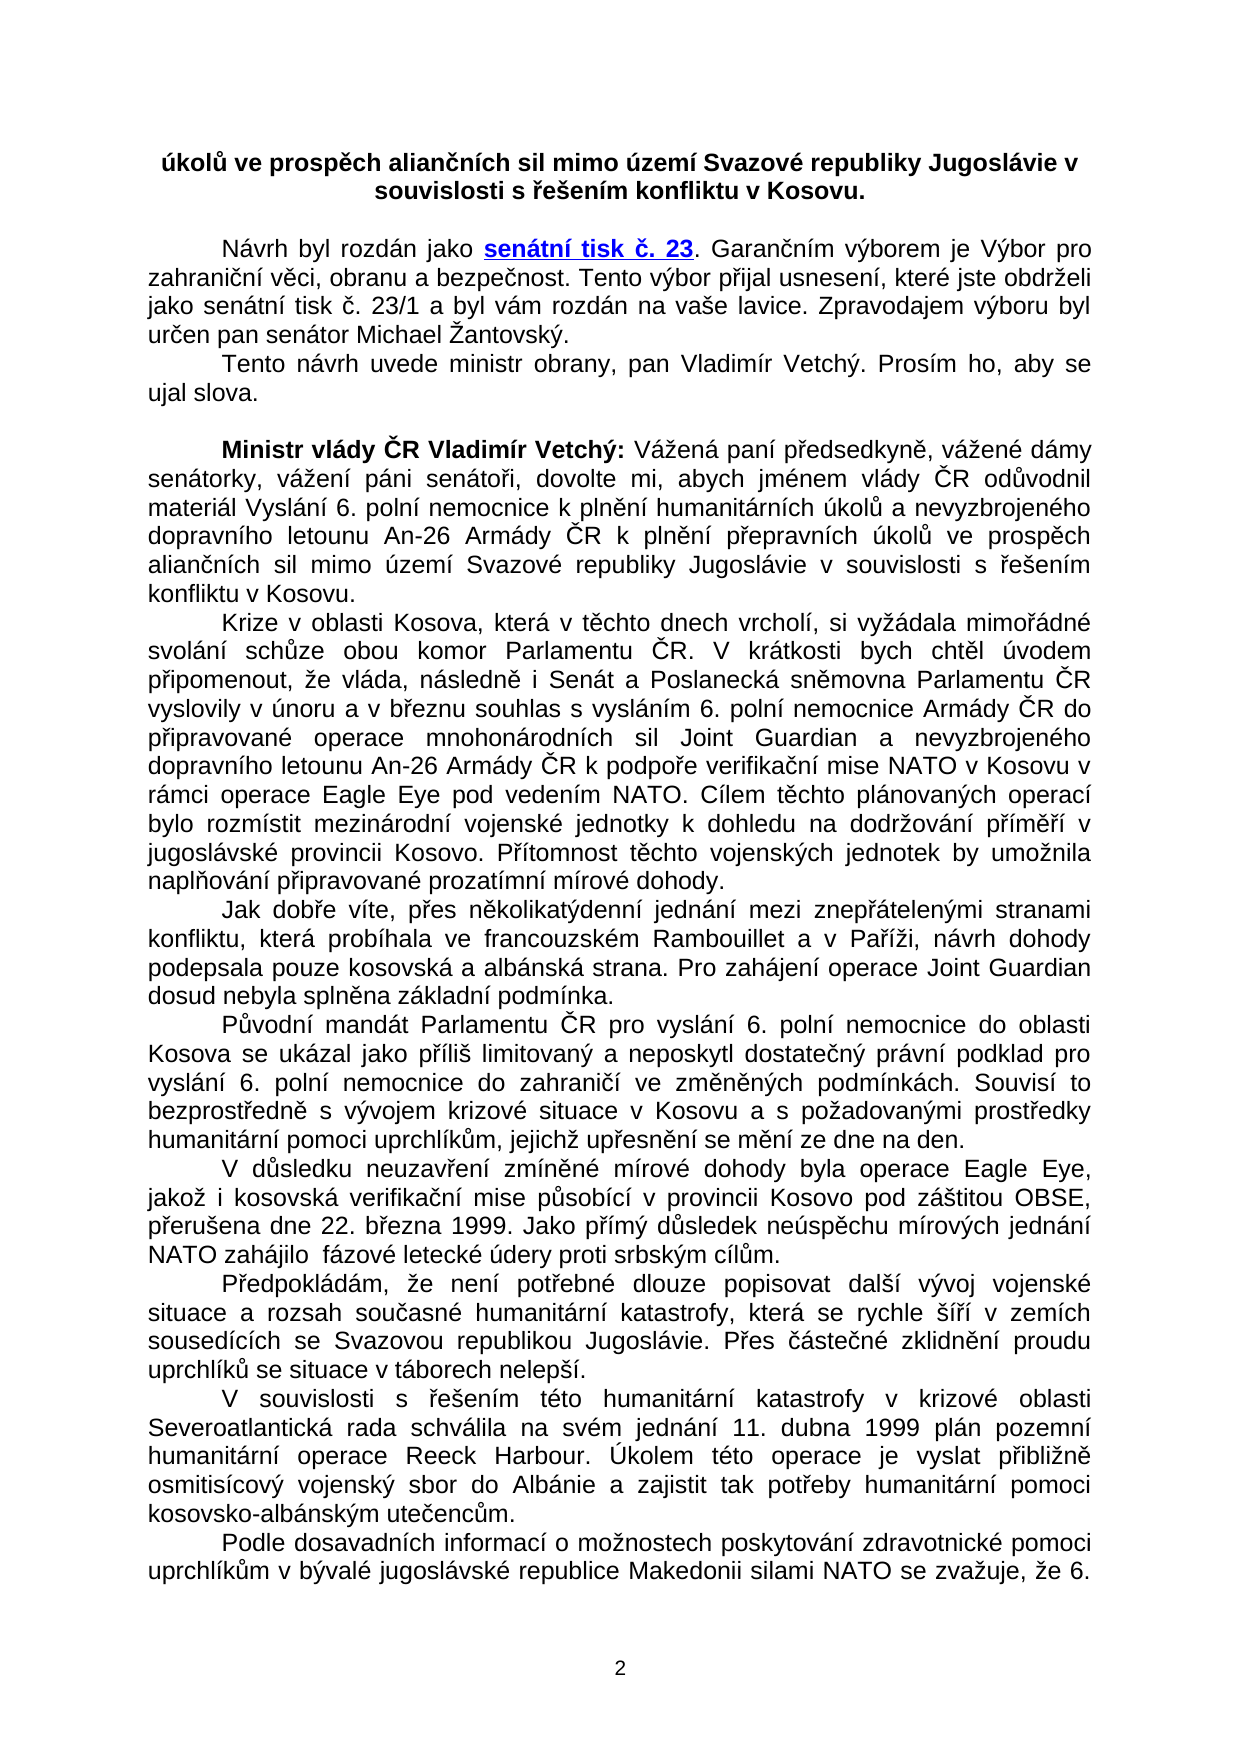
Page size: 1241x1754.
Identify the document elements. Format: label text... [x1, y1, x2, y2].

text Krize v oblasti Kosova, která v těchto dnech vrcholí, si vyžádala mimořádné svolání schůze obou komor Parlamentu ČR. V krátkosti bych chtěl úvodem připomenout, že vláda, následně i Senát a Poslanecká sněmovna Parlamentu ČR vyslovily v únoru a v březnu souhlas s vysláním 6. polní nemocnice Armády ČR do připravované operace mnohonárodních sil Joint Guardian a nevyzbrojeného dopravního letounu An-26 Armády ČR k podpoře verifikační mise NATO v Kosovu v rámci operace Eagle Eye pod vedením NATO. Cílem těchto plánovaných operací bylo rozmístit mezinárodní vojenské jednotky k dohledu na dodržování příměří v jugoslávské provincii Kosovo. Přítomnost těchto vojenských jednotek by umožnila naplňování připravované prozatímní mírové dohody. [148, 608, 1093, 895]
text Předpokládám, že není potřebné dlouze popisovat další vývoj vojenské situace a rozsah současné humanitární katastrofy, která se rychle šíří v zemích sousedících se Svazovou republikou Jugoslávie. Přes částečné zklidnění proudu uprchlíků se situace v táborech nelepší. [148, 1269, 1093, 1384]
text V souvislosti s řešením této humanitární katastrofy v krizové oblasti Severoatlantická rada schválila na svém jednání 11. dubna 1999 plán pozemní humanitární operace Reeck Harbour. Úkolem této operace je vyslat přibližně osmitisícový vojenský sbor do Albánie a zajistit tak potřeby humanitární pomoci kosovsko-albánským utečencům. [148, 1384, 1093, 1528]
text V důsledku neuzavření zmíněné mírové dohody byla operace Eagle Eye, jakož i kosovská verifikační mise působící v provincii Kosovo pod záštitou OBSE, přerušena dne 22. března 1999. Jako přímý důsledek neúspěchu mírových jednání NATO zahájilo fázové letecké údery proti srbským cílům. [148, 1154, 1093, 1269]
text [148, 148, 1093, 205]
text Původní mandát Parlamentu ČR pro vyslání 6. polní nemocnice do oblasti Kosova se ukázal jako příliš limitovaný a neposkytl dostatečný právní podklad pro vyslání 6. polní nemocnice do zahraničí ve změněných podmínkách. Souvisí to bezprostředně s vývojem krizové situace v Kosovu a s požadovanými prostředky humanitární pomoci uprchlíkům, jejichž upřesnění se mění ze dne na den. [148, 1010, 1093, 1154]
text Jak dobře víte, přes několikatýdenní jednání mezi znepřátelenými stranami konfliktu, která probíhala ve francouzském Rambouillet a v Paříži, návrh dohody podepsala pouze kosovská a albánská strana. Pro zahájení operace Joint Guardian dosud nebyla splněna základní podmínka. [148, 895, 1093, 1010]
text Ministr vlády ČR Vladimír Vetchý: Vážená paní předsedkyně, vážené dámy senátorky, vážení páni senátoři, dovolte mi, abych jménem vlády ČR odůvodnil materiál Vyslání 6. polní nemocnice k plnění humanitárních úkolů a nevyzbrojeného dopravního letounu An-26 Armády ČR k plnění přepravních úkolů ve prospěch aliančních sil mimo území Svazové republiky Jugoslávie v souvislosti s řešením konfliktu v Kosovu. [148, 435, 1093, 608]
text Návrh byl rozdán jako senátní tisk č. 23. Garančním výborem je Výbor pro zahraniční věci, obranu a bezpečnost. Tento výbor přijal usnesení, které jste obdrželi jako senátní tisk č. 23/1 a byl vám rozdán na vaše lavice. Zpravodajem výboru byl určen pan senátor Michael Žantovský. [148, 234, 1093, 349]
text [148, 1528, 1093, 1585]
text Tento návrh uvede ministr obrany, pan Vladimír Vetchý. Prosím ho, aby se ujal slova. [148, 349, 1093, 406]
